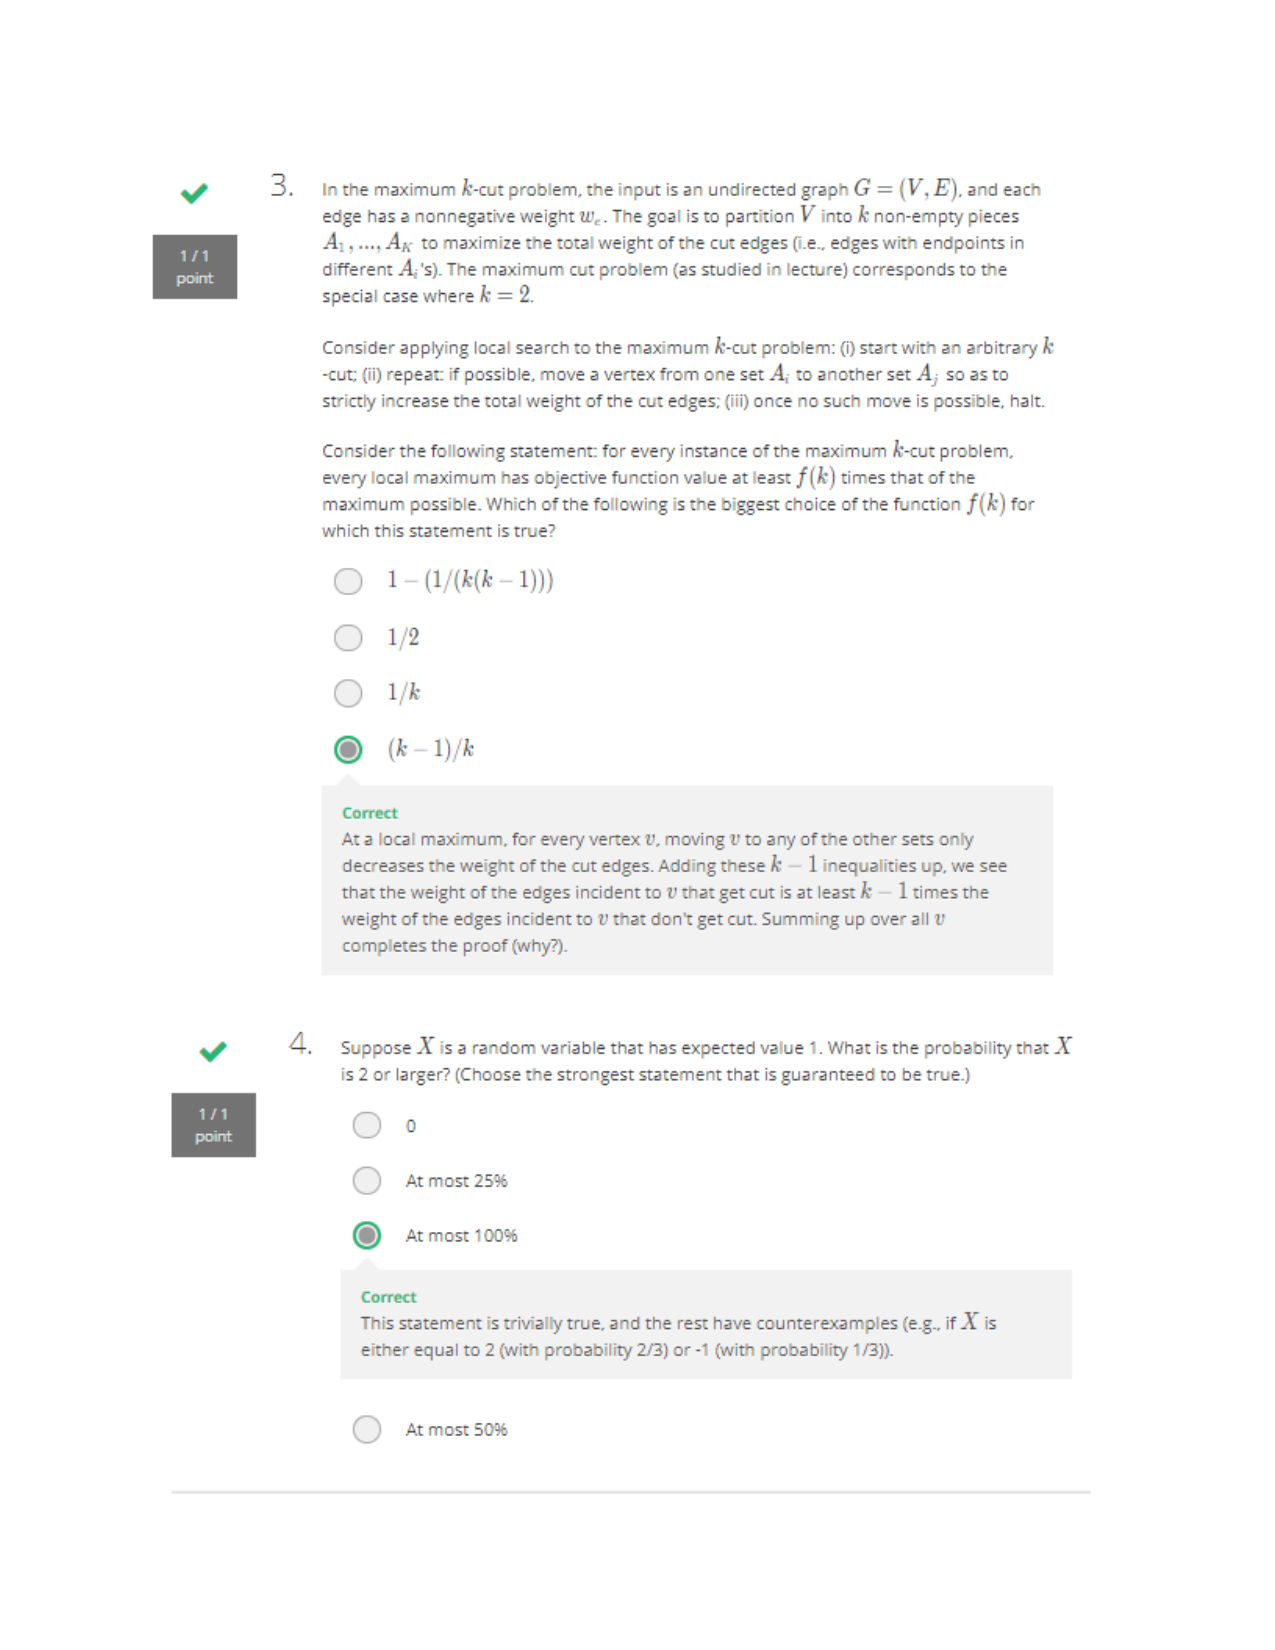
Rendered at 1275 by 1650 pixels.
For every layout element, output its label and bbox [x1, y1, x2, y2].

picture [150, 1001, 1091, 1497]
picture [150, 150, 1066, 977]
